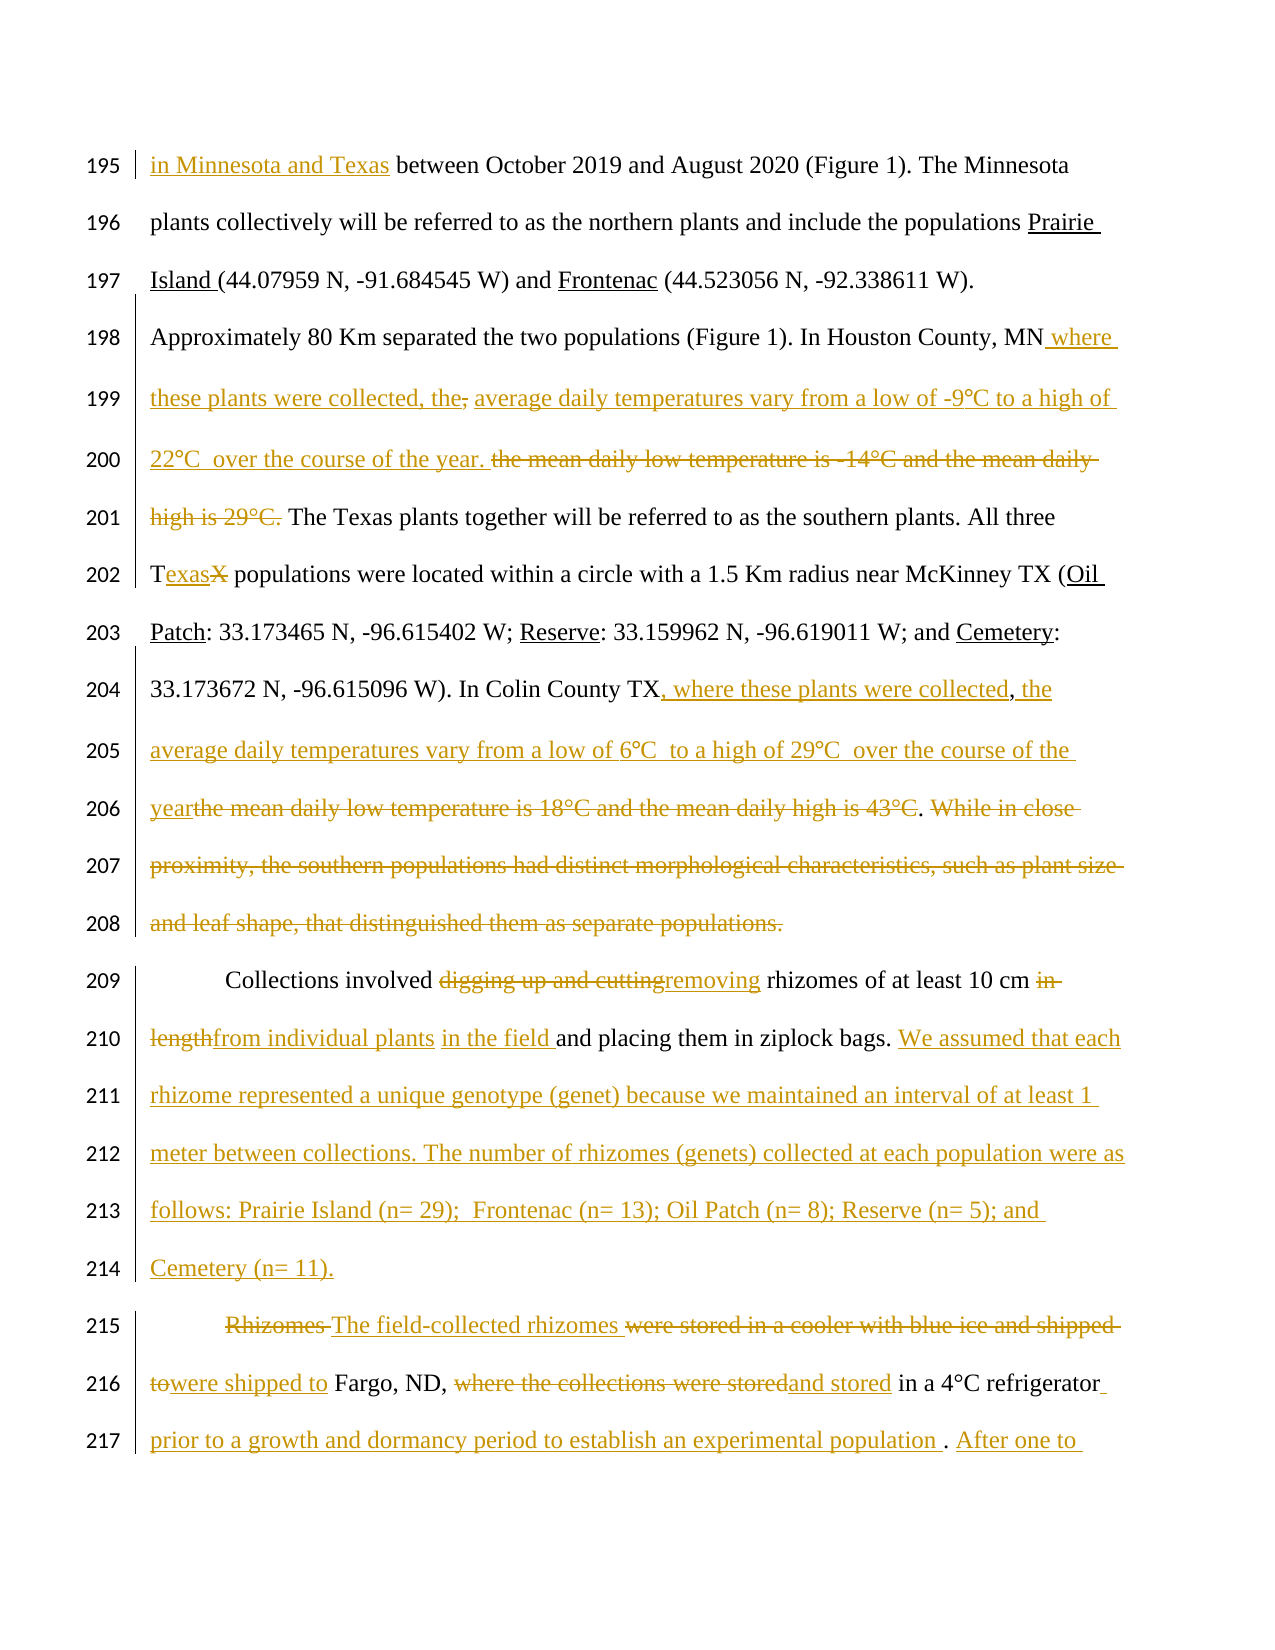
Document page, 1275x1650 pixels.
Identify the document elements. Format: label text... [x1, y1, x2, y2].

text Collections involved rhizomes of at least 10 cm and placing them in ziplock bags. [150, 1164, 1125, 1282]
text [150, 150, 1125, 937]
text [150, 1311, 1125, 1454]
text Collections involved rhizomes of at least 10 cm and placing them in ziplock bags. [150, 966, 1125, 1163]
